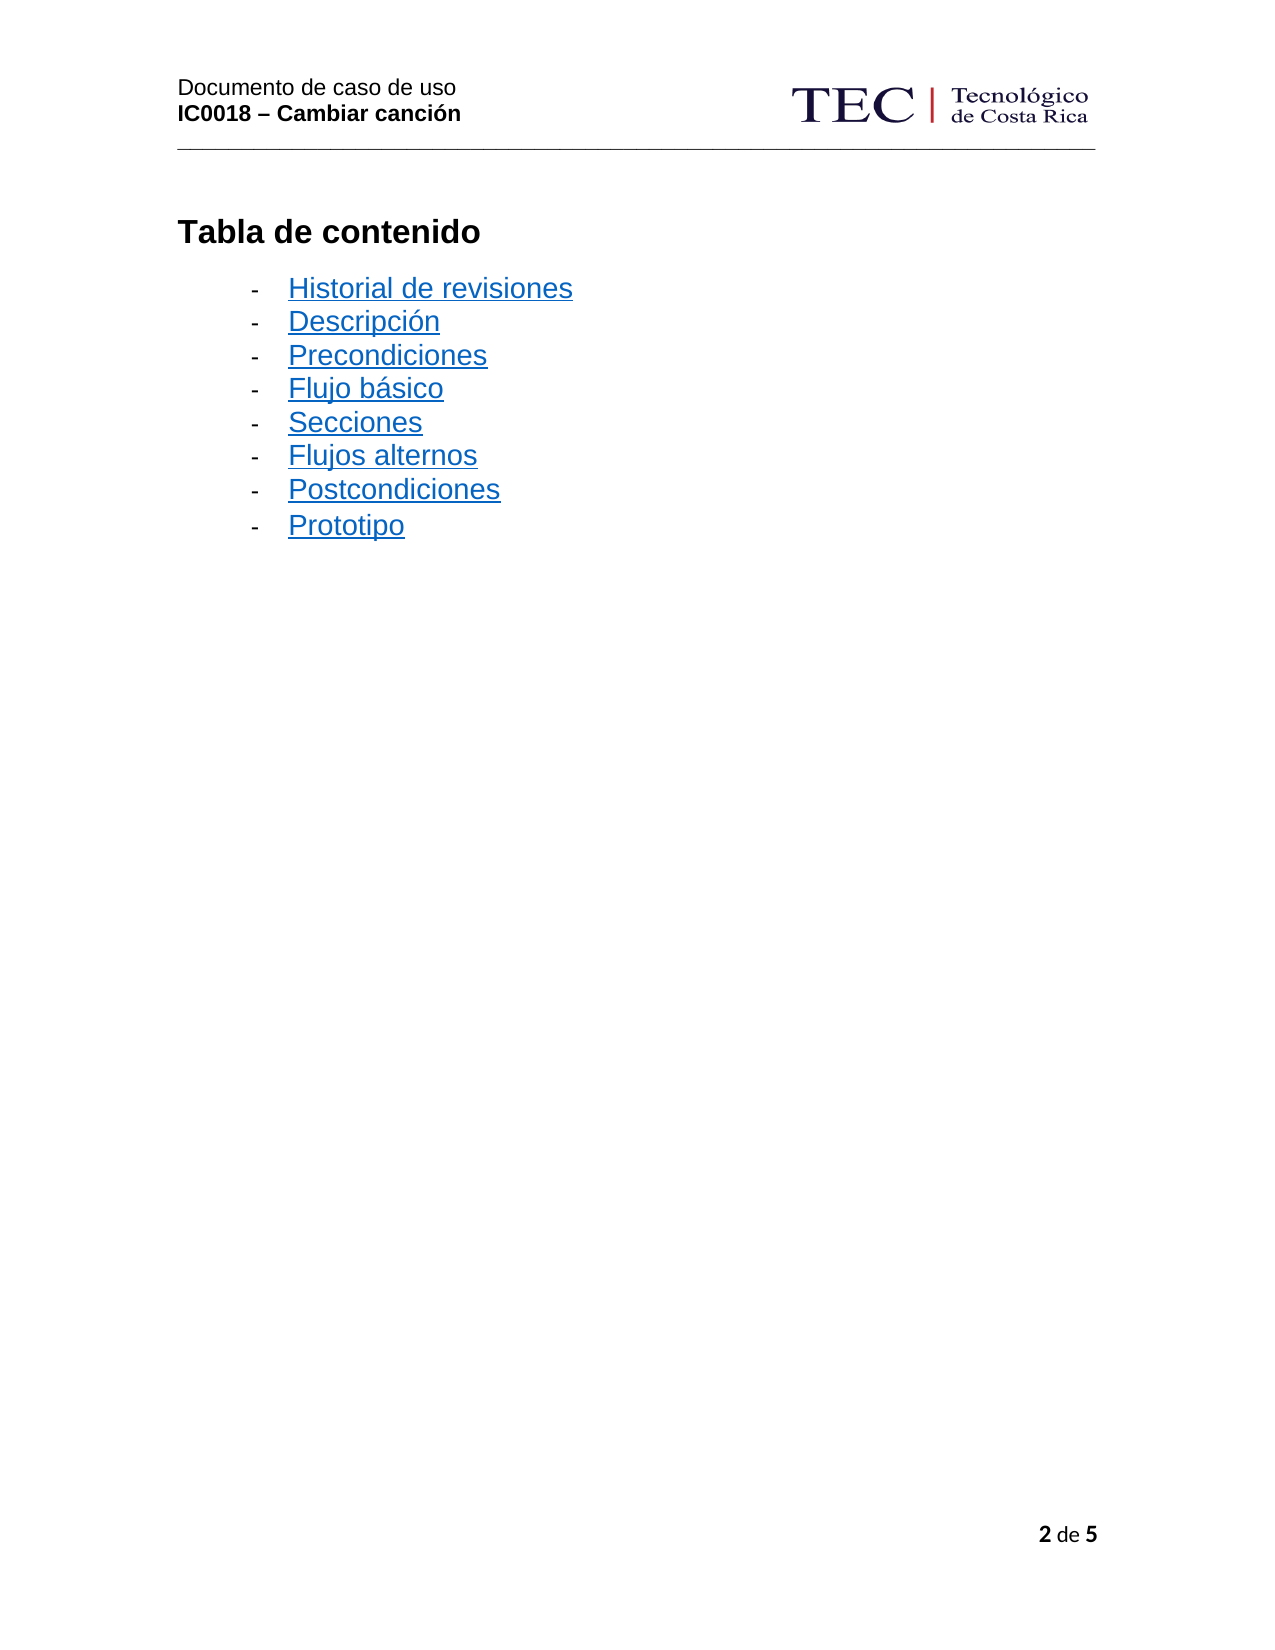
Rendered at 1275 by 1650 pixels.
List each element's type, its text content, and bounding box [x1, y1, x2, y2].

list Flujos alternos [251, 438, 1098, 472]
picture [781, 75, 1098, 132]
text Tabla de contenido [177, 213, 1098, 251]
list Secciones [251, 405, 1098, 438]
list Descripción [251, 304, 1098, 338]
list Precondiciones [251, 338, 1098, 371]
list Postcondiciones [251, 472, 1098, 506]
list Historial de revisiones [251, 271, 1098, 304]
list Prototipo [251, 508, 1098, 542]
list Flujo básico [251, 371, 1098, 405]
